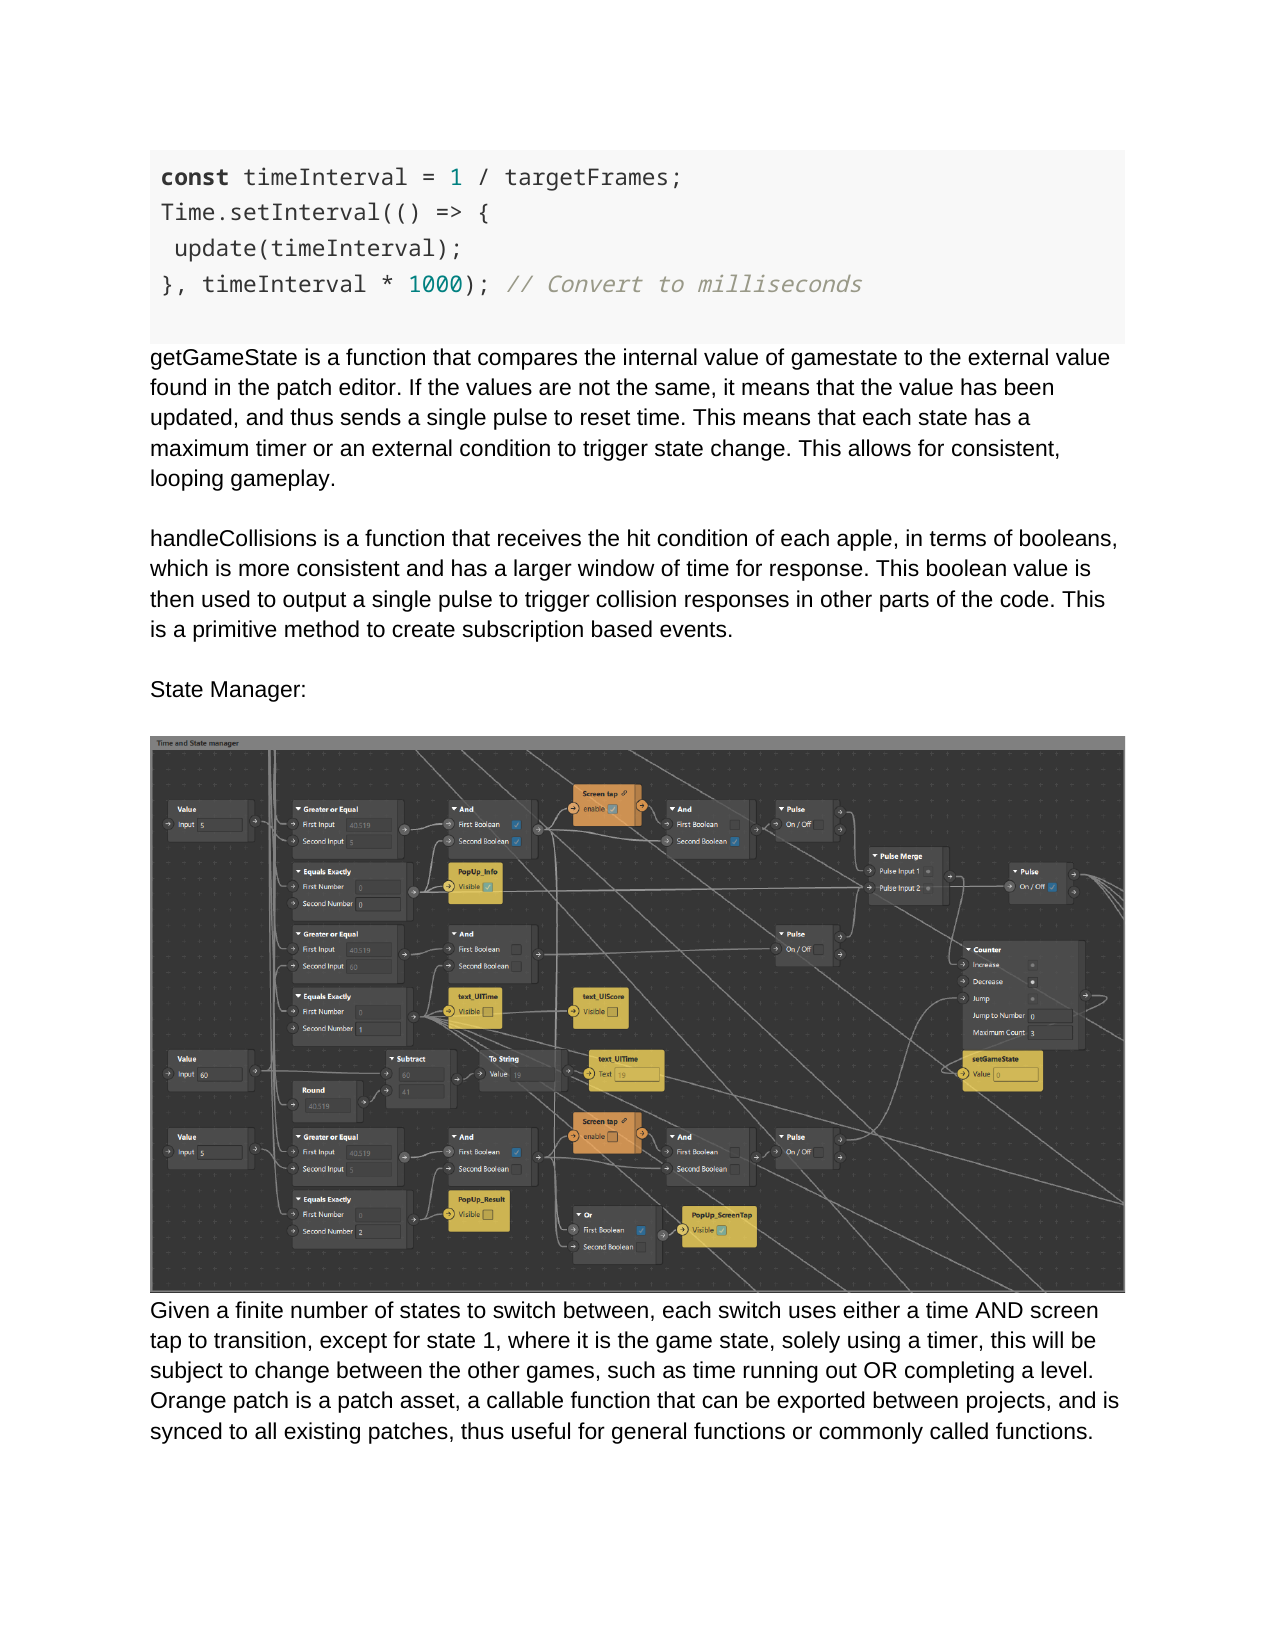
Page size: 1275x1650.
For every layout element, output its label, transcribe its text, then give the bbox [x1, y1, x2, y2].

text getGameState is a function that compares the internal value of gamestate to the external value found in the patch editor. If the values are not the same, it means that the value has been updated, and thus sends a single pulse to reset time. This means that each state has a maximum timer or an external condition to trigger state change. This allows for consistent, looping gameplay. [150, 344, 1125, 491]
text Given a finite number of states to switch between, each switch uses either a time AND screen tap to transition, except for state 1, where it is the game state, solely using a timer, this will be subject to change between the other games, such as time running out OR completing a level. [150, 1297, 1125, 1383]
text handleCollisions is a function that receives the hit condition of each apple, in terms of booleans, which is more consistent and has a larger window of time for response. This boolean value is then used to output a single pulse to trigger collision responses in other parts of the code. This is a primitive method to create subscription based events. [150, 525, 1125, 642]
text State Manager: [150, 676, 1125, 703]
text Orange patch is a patch asset, a callable function that can be exported between projects, and is synced to all existing patches, thus useful for general functions or commonly called functions. [150, 1387, 1125, 1444]
picture [150, 736, 1125, 1293]
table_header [150, 150, 1125, 344]
